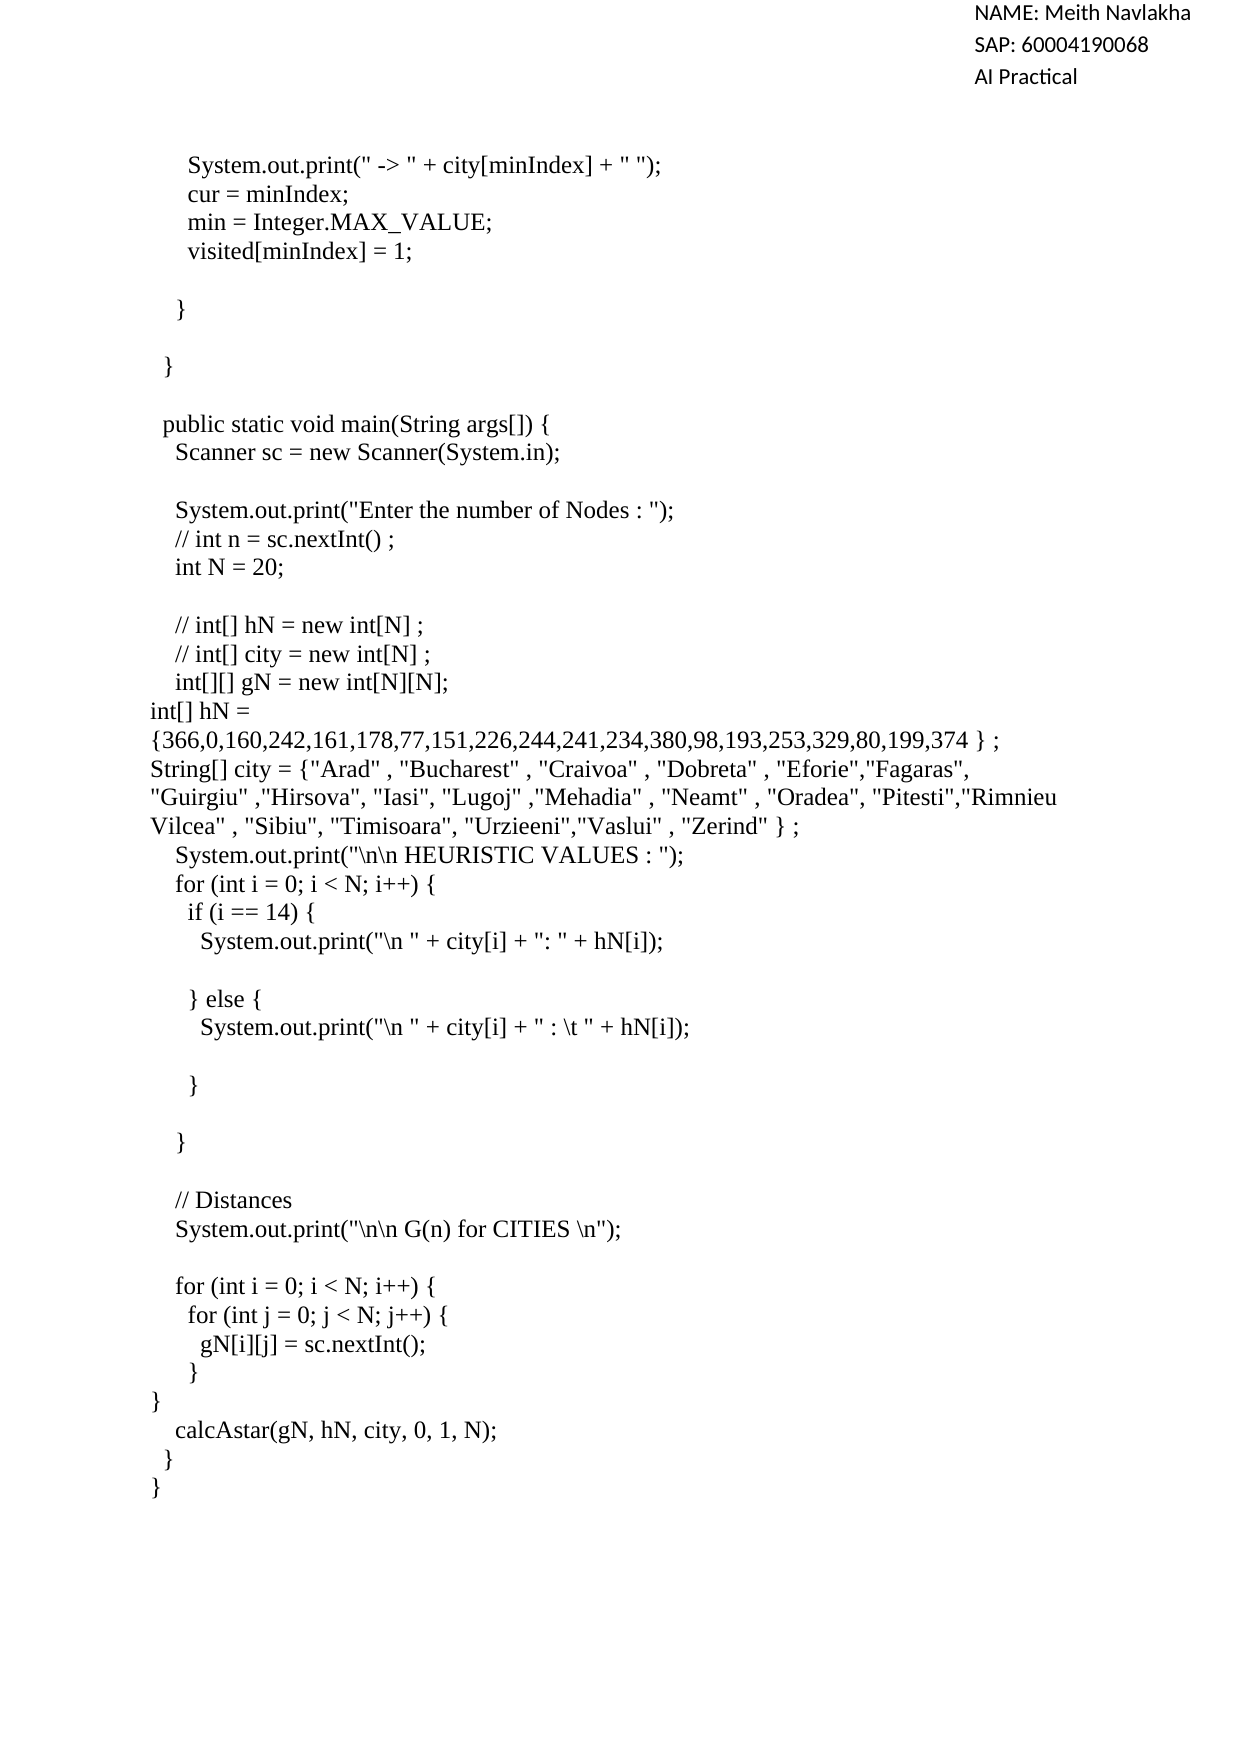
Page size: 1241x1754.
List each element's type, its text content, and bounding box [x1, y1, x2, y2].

text int N = 20; [150, 552, 1090, 581]
text for (int i = 0; i < N; i++) { [150, 1271, 1090, 1300]
text } [150, 1472, 1090, 1501]
text for (int j = 0; j < N; j++) { [150, 1300, 1090, 1329]
text // int[] hN = new int[N] ; [150, 610, 1090, 639]
text System.out.print("Enter the number of Nodes : "); [150, 495, 1090, 524]
text cur = minIndex; [150, 179, 1090, 207]
text visited[minIndex] = 1; [150, 236, 1090, 265]
text String[] city = {"Arad" , "Bucharest" , "Craivoa" , "Dobreta" , "Eforie","Fagaras", "Guirgiu" ,"Hirsova", "Iasi", "Lugoj" ,"Mehadia" , "Neamt" , "Oradea", "Pitesti","Rimnieu Vilcea" , "Sibiu", "Timisoara", "Urzieeni","Vaslui" , "Zerind" } ; [150, 754, 1090, 840]
text // int[] city = new int[N] ; [150, 639, 1090, 667]
text int[][] gN = new int[N][N]; [150, 667, 1090, 696]
text gN[i][j] = sc.nextInt(); [150, 1329, 1090, 1357]
text } [150, 1127, 1090, 1156]
text } [150, 1070, 1090, 1099]
text System.out.print("\n " + city[i] + " : \t " + hN[i]); [150, 1012, 1090, 1041]
text Scanner sc = new Scanner(System.in); [150, 437, 1090, 466]
text System.out.print("\n\n G(n) for CITIES \n"); [150, 1214, 1090, 1242]
text System.out.print("\n " + city[i] + ": " + hN[i]); [150, 926, 1090, 955]
text } else { [150, 984, 1090, 1012]
text } [150, 1386, 1090, 1415]
text // Distances [150, 1185, 1090, 1214]
text } [150, 1357, 1090, 1386]
text System.out.print(" -> " + city[minIndex] + " "); [150, 150, 1090, 179]
text } [150, 294, 1090, 322]
text int[] hN = {366,0,160,242,161,178,77,151,226,244,241,234,380,98,193,253,329,80,199,374 } ; [150, 696, 1090, 754]
text calcAstar(gN, hN, city, 0, 1, N); [150, 1415, 1090, 1444]
text System.out.print("\n\n HEURISTIC VALUES : "); [150, 840, 1090, 869]
text for (int i = 0; i < N; i++) { [150, 869, 1090, 897]
text } [150, 351, 1090, 380]
text min = Integer.MAX_VALUE; [150, 207, 1090, 236]
text public static void main(String args[]) { [150, 409, 1090, 437]
text // int n = sc.nextInt() ; [150, 524, 1090, 552]
text } [150, 1444, 1090, 1472]
text if (i == 14) { [150, 897, 1090, 926]
